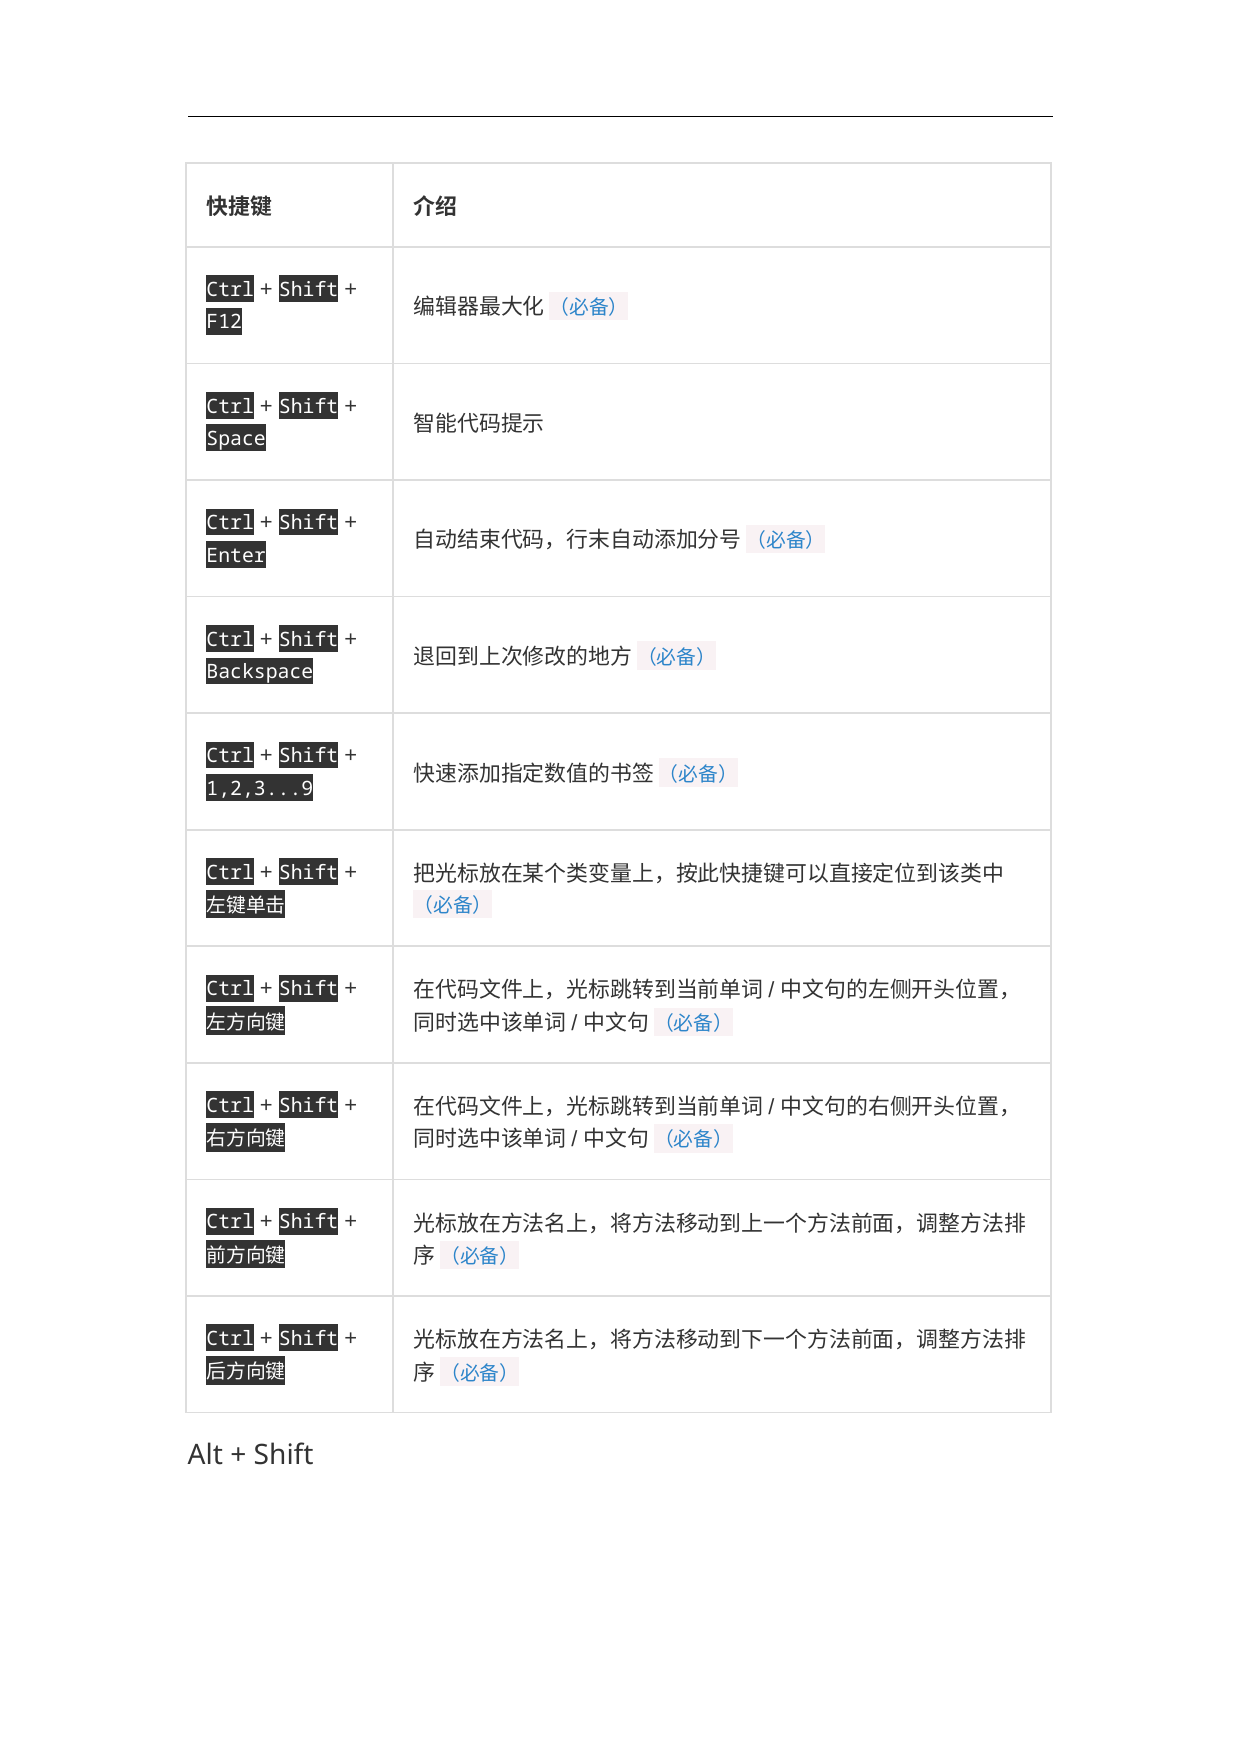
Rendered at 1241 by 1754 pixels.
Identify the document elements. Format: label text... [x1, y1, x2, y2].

table_header 快捷键 [187, 164, 392, 246]
table_cell 光标放在方法名上，将方法移动到下一个方法前面，调整方法排序 （必备） [394, 1297, 1050, 1412]
table_cell Ctrl + Shift + 左键单击 [187, 831, 392, 945]
table_cell 自动结束代码，行末自动添加分号 （必备） [394, 481, 1050, 596]
table_cell 在代码文件上，光标跳转到当前单词 / 中文句的左侧开头位置，同时选中该单词 / 中文句 （必备） [394, 947, 1050, 1062]
table_cell 编辑器最大化 （必备） [394, 248, 1050, 363]
table_cell Ctrl + Shift + 前方向键 [187, 1180, 392, 1295]
table_cell Ctrl + Shift + 右方向键 [187, 1064, 392, 1178]
table_cell 在代码文件上，光标跳转到当前单词 / 中文句的右侧开头位置，同时选中该单词 / 中文句 （必备） [394, 1064, 1050, 1178]
table_cell Ctrl + Shift + 后方向键 [187, 1297, 392, 1412]
table_cell Ctrl + Shift + 1,2,3...9 [187, 714, 392, 829]
table_cell 把光标放在某个类变量上，按此快捷键可以直接定位到该类中 （必备） [394, 831, 1050, 945]
table_cell Ctrl + Shift + Space [187, 364, 392, 479]
table_cell 快速添加指定数值的书签 （必备） [394, 714, 1050, 829]
table_cell Ctrl + Shift + 左方向键 [187, 947, 392, 1062]
table_cell Ctrl + Shift + Enter [187, 481, 392, 596]
table_cell Ctrl + Shift + F12 [187, 248, 392, 363]
table_header 介绍 [394, 164, 1050, 246]
text Alt + Shift [187, 1421, 1053, 1486]
table_cell 光标放在方法名上，将方法移动到上一个方法前面，调整方法排序 （必备） [394, 1180, 1050, 1295]
table_cell Ctrl + Shift + Backspace [187, 597, 392, 712]
table_cell 退回到上次修改的地方 （必备） [394, 597, 1050, 712]
table_cell 智能代码提示 [394, 364, 1050, 479]
